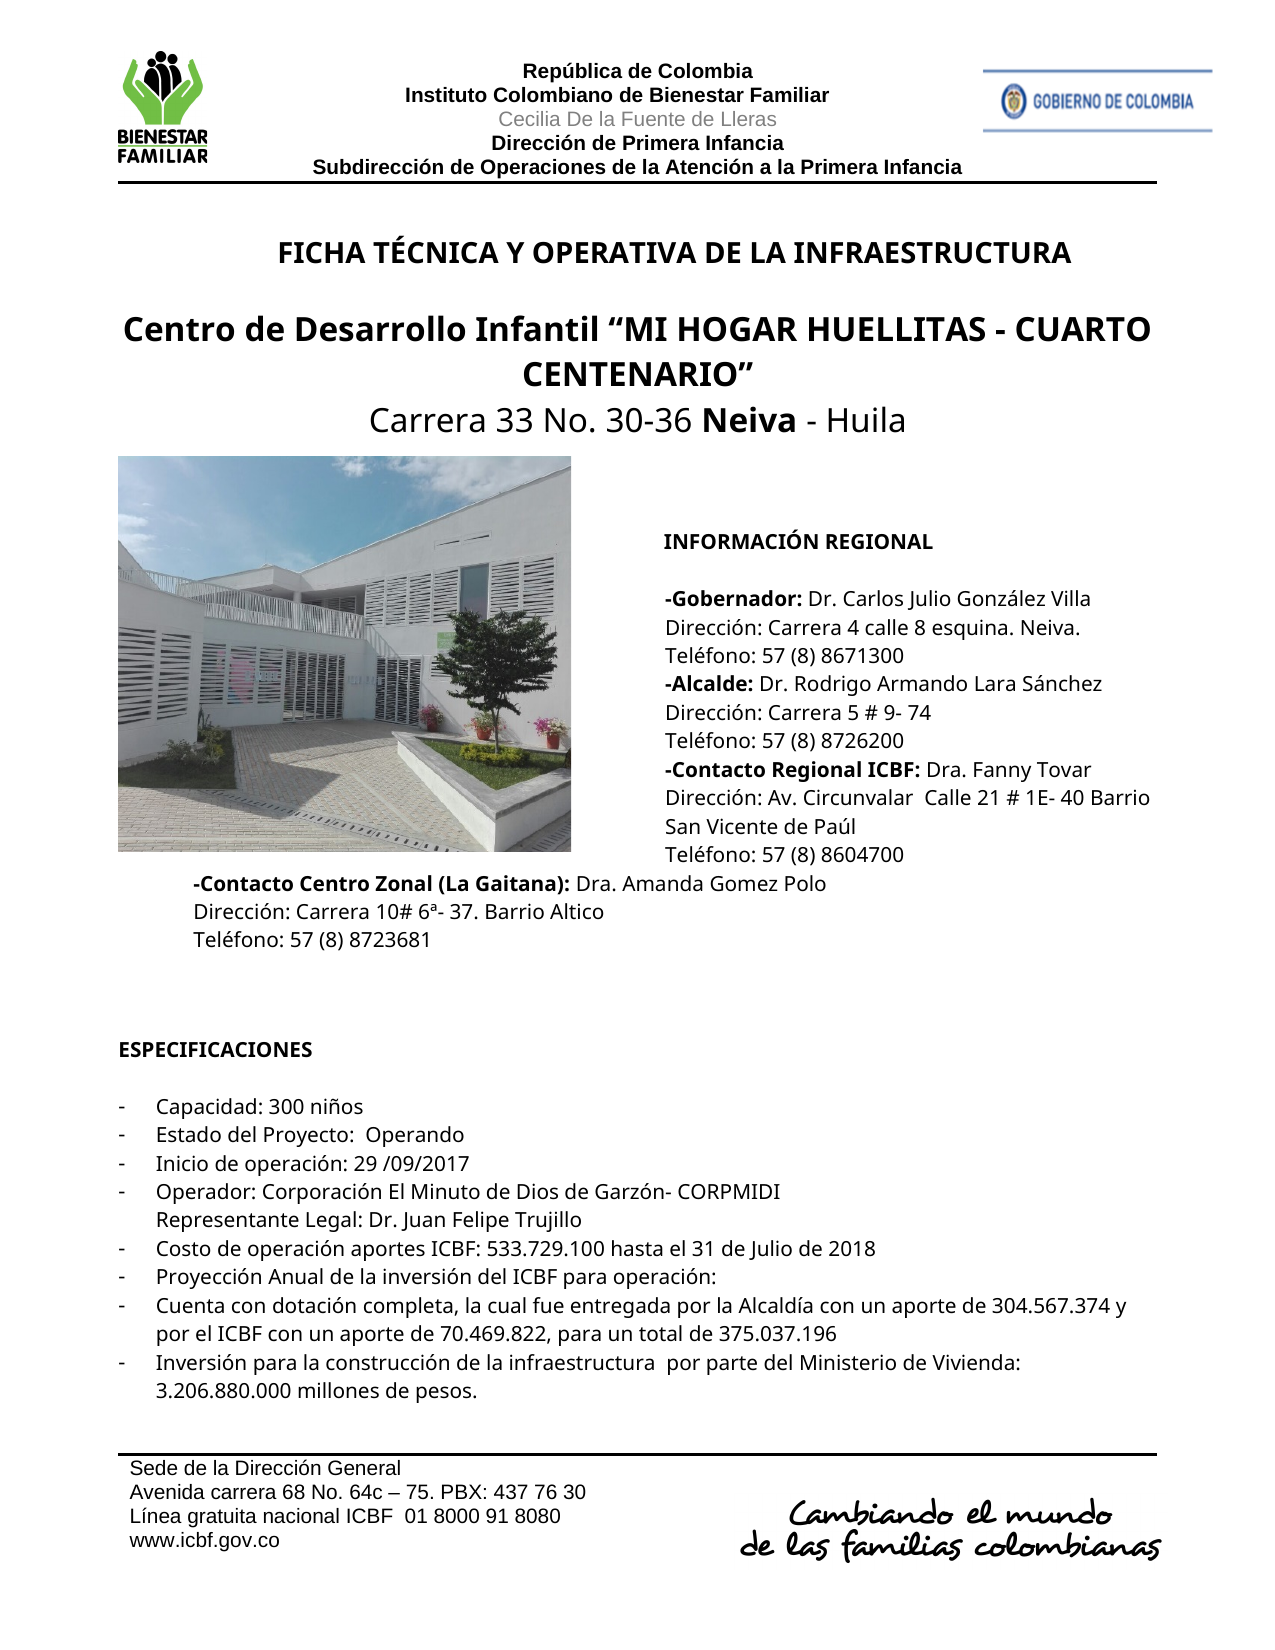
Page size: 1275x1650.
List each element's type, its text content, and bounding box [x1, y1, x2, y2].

list Inicio de operación: 29 /09/2017 [118, 1149, 1157, 1177]
list -Contacto Centro Zonal (La Gaitana): Dra. Amanda Gomez Polo [193, 869, 1157, 897]
list Operador: Corporación El Minuto de Dios de Garzón- CORPMIDI [118, 1177, 1157, 1206]
list -Gobernador: Dr. Carlos Julio González Villa [572, 584, 1157, 613]
text FICHA TÉCNICA Y OPERATIVA DE LA INFRAESTRUCTURA [118, 232, 1157, 272]
list Teléfono: 57 (8) 8723681 [193, 926, 1157, 954]
list Capacidad: 300 niños [118, 1092, 1157, 1120]
list Dirección: Carrera 4 calle 8 esquina. Neiva. [572, 613, 1157, 641]
picture [982, 67, 1218, 135]
list Estado del Proyecto: Operando [118, 1120, 1157, 1149]
list Proyección Anual de la inversión del ICBF para operación: [118, 1262, 1157, 1291]
list -Contacto Regional ICBF: Dra. Fanny Tovar [572, 755, 1157, 783]
list Teléfono: 57 (8) 8671300 [572, 641, 1157, 669]
list Inversión para la construcción de la infraestructura por parte del Ministerio de Vivienda: 3.206.880.000 millones de pesos. [118, 1348, 1157, 1404]
text ESPECIFICACIONES [118, 1035, 1157, 1063]
text Carrera 33 No. 30-36 Neiva - Huila [118, 397, 1157, 442]
list -Alcalde: Dr. Rodrigo Armando Lara Sánchez [572, 669, 1157, 698]
list Costo de operación aportes ICBF: 533.729.100 hasta el 31 de Julio de 2018 [118, 1234, 1157, 1262]
list Dirección: Carrera 10# 6ª- 37. Barrio Altico [193, 897, 1157, 926]
list Cuenta con dotación completa, la cual fue entregada por la Alcaldía con un aporte de 304.567.374 y por el ICBF con un aporte de 70.469.822, para un total de 375.037.196 [118, 1291, 1157, 1348]
list Representante Legal: Dr. Juan Felipe Trujillo [156, 1206, 1157, 1234]
picture [118, 456, 572, 852]
list Teléfono: 57 (8) 8726200 [572, 726, 1157, 755]
list Dirección: Carrera 5 # 9- 74 [572, 698, 1157, 726]
list Dirección: Av. Circunvalar Calle 21 # 1E- 40 Barrio San Vicente de Paúl [572, 783, 1157, 840]
picture [734, 1493, 1169, 1570]
text Centro de Desarrollo Infantil “MI HOGAR HUELLITAS - CUARTO CENTENARIO” [118, 306, 1157, 397]
list Teléfono: 57 (8) 8604700 [193, 840, 1157, 869]
picture [118, 51, 208, 163]
text INFORMACIÓN REGIONAL [572, 527, 1157, 556]
